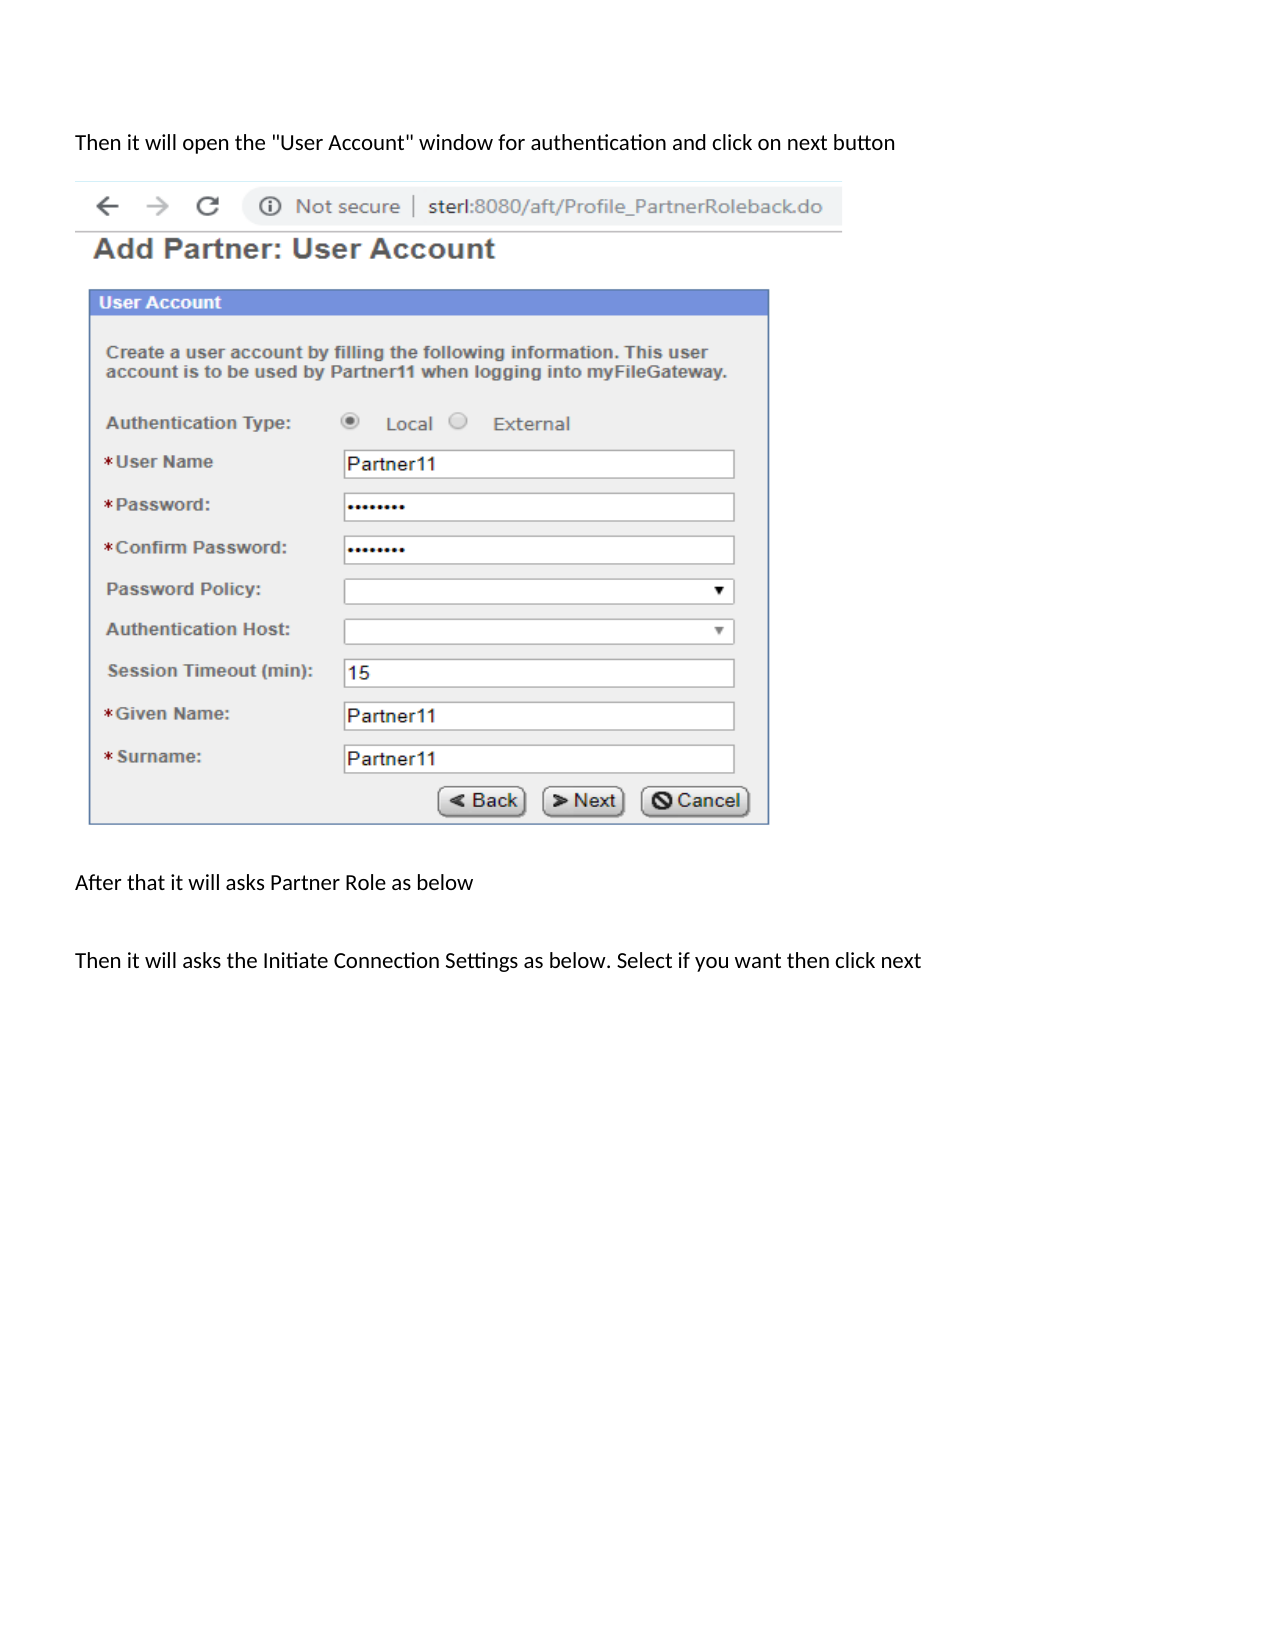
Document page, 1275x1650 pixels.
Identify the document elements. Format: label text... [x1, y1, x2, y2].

text Then it will asks the Initiate Connection Settings as below. Select if you want then click next [75, 946, 1200, 974]
text After that it will asks Partner Role as below [75, 868, 1200, 896]
picture [75, 181, 843, 843]
text Then it will open the "User Account" window for authentication and click on next button [75, 128, 1200, 156]
